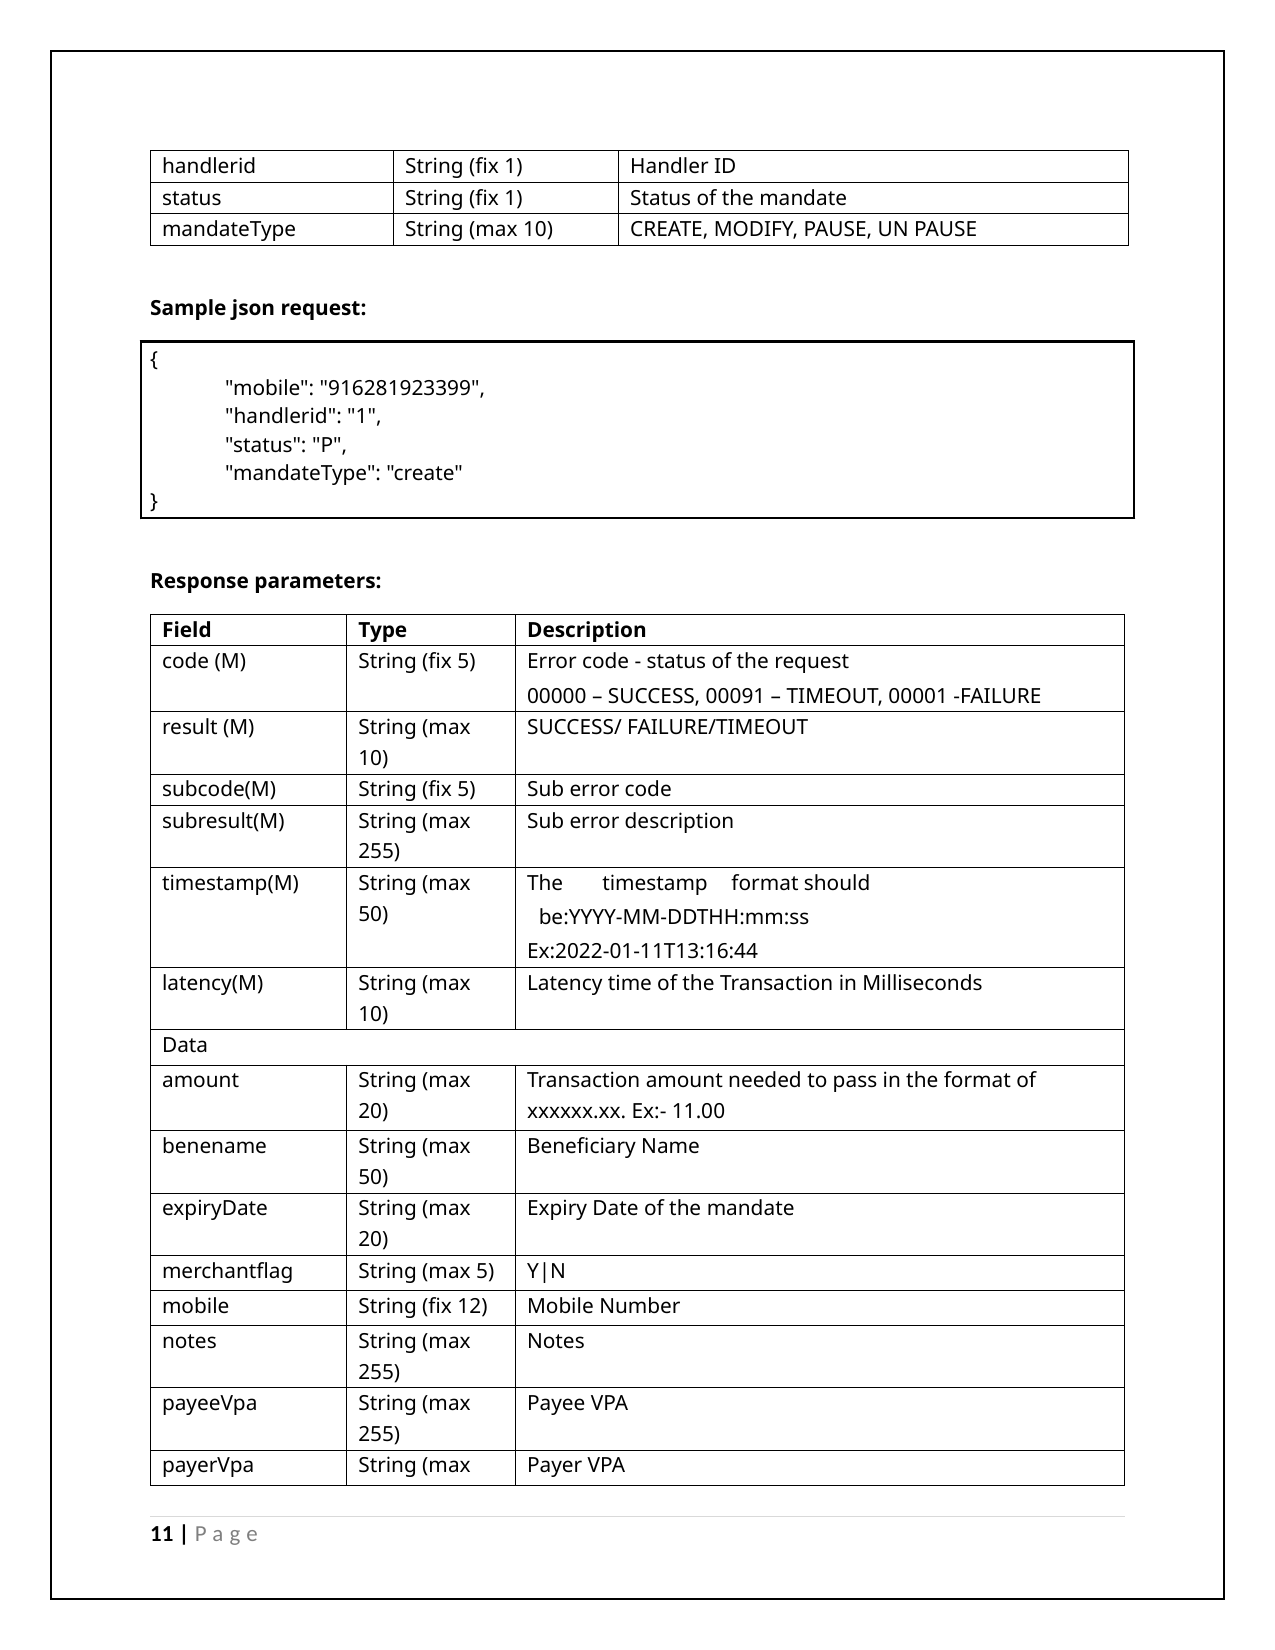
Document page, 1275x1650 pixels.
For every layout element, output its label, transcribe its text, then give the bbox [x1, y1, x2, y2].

table_cell amount [151, 1066, 346, 1130]
table_cell String (max 10) [347, 712, 515, 773]
table_cell mandateType [151, 214, 393, 245]
table_header Field [151, 615, 346, 645]
table_cell String (max 50) [347, 1131, 515, 1192]
table_cell String (max 10) [394, 214, 618, 245]
table_cell Y|N [516, 1256, 1124, 1290]
table_cell latency(M) [151, 968, 346, 1029]
table_cell subresult(M) [151, 806, 346, 867]
table_cell String (max 10) [347, 968, 515, 1029]
table_cell expiryDate [151, 1194, 346, 1255]
table_cell Sub error description [516, 806, 1124, 867]
table_cell Notes [516, 1326, 1124, 1387]
table_cell String (fix 1) [394, 183, 618, 213]
table_cell Latency time of the Transaction in Milliseconds [516, 968, 1124, 1029]
table_cell String (fix 5) [347, 775, 515, 805]
table_cell String (max 20) [347, 1194, 515, 1255]
table_cell code (M) [151, 646, 346, 711]
table_cell handlerid [151, 151, 393, 182]
text Response parameters: [150, 567, 1125, 595]
table_cell The timestamp format should be:YYYY-MM-DDTHH:mm:ss Ex:2022-01-11T13:16:44 [516, 868, 1124, 967]
table_cell result (M) [151, 712, 346, 773]
table_cell String (fix 5) [347, 646, 515, 711]
table_cell Transaction amount needed to pass in the format of xxxxxx.xx. Ex:- 11.00 [516, 1066, 1124, 1130]
table_cell Beneficiary Name [516, 1131, 1124, 1192]
table_cell merchantflag [151, 1256, 346, 1290]
table_cell Status of the mandate [619, 183, 1128, 213]
table_cell subcode(M) [151, 775, 346, 805]
table_cell String (fix 12) [347, 1291, 515, 1325]
text "mobile": "916281923399", [150, 373, 1125, 401]
table_cell payeeVpa [151, 1388, 346, 1449]
table_cell Mobile Number [516, 1291, 1124, 1325]
table_cell status [151, 183, 393, 213]
table_header Type [347, 615, 515, 645]
table_cell Handler ID [619, 151, 1128, 182]
table_cell Data [151, 1030, 1124, 1064]
table_cell String (max 225) [347, 1451, 515, 1485]
table_cell String (max 50) [347, 868, 515, 967]
table_cell String (max 255) [347, 806, 515, 867]
table_cell String (max 5) [347, 1256, 515, 1290]
table_cell notes [151, 1326, 346, 1387]
table_cell SUCCESS/ FAILURE/TIMEOUT [516, 712, 1124, 773]
text "handlerid": "1", [150, 401, 1125, 430]
text Sample json request: [150, 293, 1125, 321]
table_cell Expiry Date of the mandate [516, 1194, 1124, 1255]
table_cell benename [151, 1131, 346, 1192]
table_cell mobile [151, 1291, 346, 1325]
text "mandateType": "create" [150, 458, 1125, 482]
text } [142, 482, 1133, 517]
table_cell String (fix 1) [394, 151, 618, 182]
table_cell timestamp(M) [151, 868, 346, 967]
table_cell CREATE, MODIFY, PAUSE, UN PAUSE [619, 214, 1128, 245]
text { [142, 343, 1133, 373]
table_header Description [516, 615, 1124, 645]
table_cell String (max 20) [347, 1066, 515, 1130]
table_cell Error code - status of the request 00000 – SUCCESS, 00091 – TIMEOUT, 00001 -FAILURE [516, 646, 1124, 711]
table_cell Payer VPA [516, 1451, 1124, 1485]
table_cell Payee VPA [516, 1388, 1124, 1449]
table_cell payerVpa [151, 1451, 346, 1485]
text "status": "P", [150, 430, 1125, 458]
table_cell String (max 255) [347, 1388, 515, 1449]
table_cell String (max 255) [347, 1326, 515, 1387]
table_cell Sub error code [516, 775, 1124, 805]
